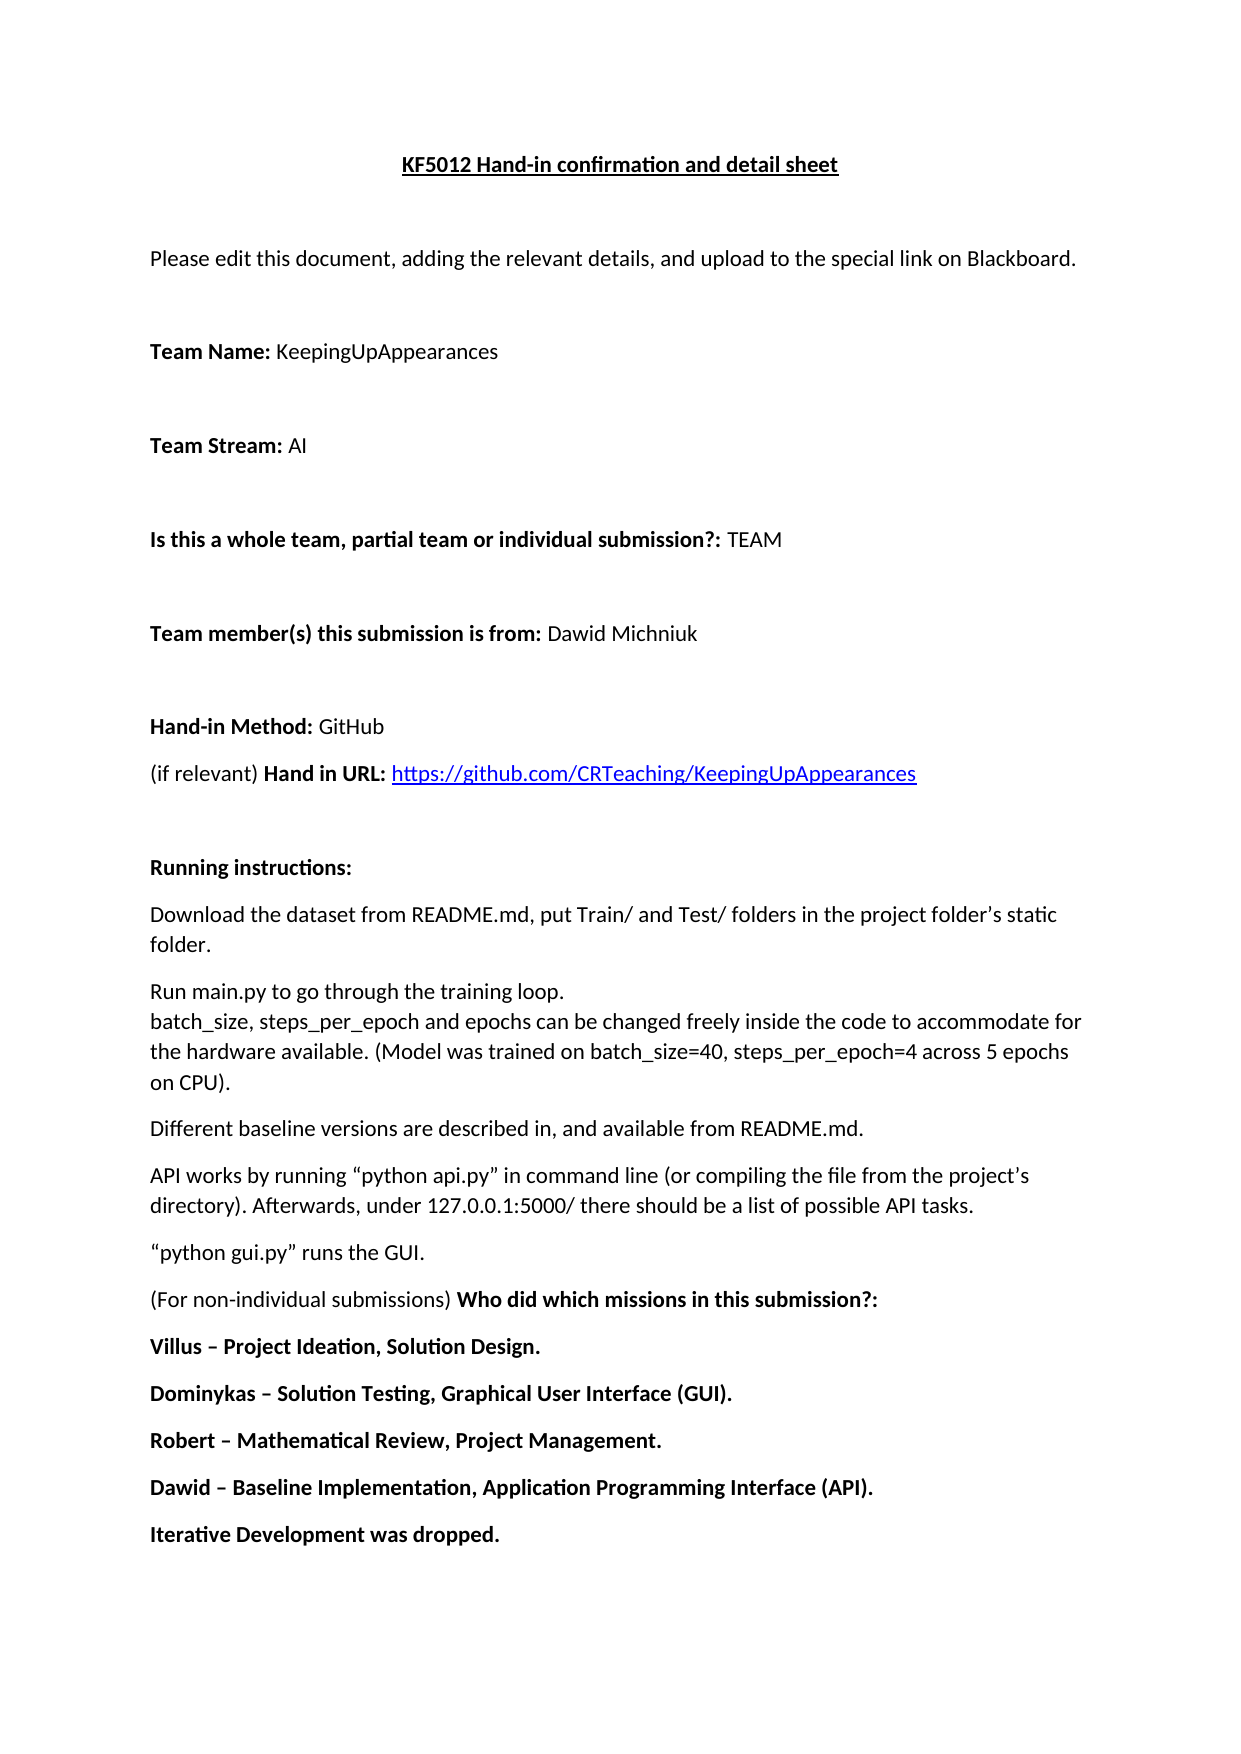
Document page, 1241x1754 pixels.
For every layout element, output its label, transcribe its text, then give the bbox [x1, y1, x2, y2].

text (For non-individual submissions) Who did which missions in this submission?: [150, 1285, 1090, 1313]
text Team Name: KeepingUpAppearances [150, 337, 1090, 366]
text Different baseline versions are described in, and available from README.md. [150, 1114, 1090, 1143]
text Download the dataset from README.md, put Train/ and Test/ folders in the project folder’s static folder. [150, 900, 1090, 958]
text (if relevant) Hand in URL: https://github.com/CRTeaching/KeepingUpAppearances [150, 759, 1090, 787]
text Villus – Project Ideation, Solution Design. [150, 1332, 1090, 1360]
text Run main.py to go through the training loop. batch_size, steps_per_epoch and epochs can be changed freely inside the code to accommodate for the hardware available. (Model was trained on batch_size=40, steps_per_epoch=4 across 5 epochs on CPU). [150, 977, 1090, 1096]
text Dawid – Baseline Implementation, Application Programming Interface (API). [150, 1473, 1090, 1501]
text Running instructions: [150, 853, 1090, 881]
text Team member(s) this submission is from: Dawid Michniuk [150, 619, 1090, 647]
text “python gui.py” runs the GUI. [150, 1238, 1090, 1267]
text Dominykas – Solution Testing, Graphical User Interface (GUI). [150, 1379, 1090, 1407]
text KF5012 Hand-in confirmation and detail sheet [150, 150, 1090, 178]
text Iterative Development was dropped. [150, 1520, 1090, 1548]
text Robert – Mathematical Review, Project Management. [150, 1426, 1090, 1454]
text Is this a whole team, partial team or individual submission?: TEAM [150, 525, 1090, 553]
text Hand-in Method: GitHub [150, 712, 1090, 741]
text Team Stream: AI [150, 431, 1090, 459]
text Please edit this document, adding the relevant details, and upload to the special link on Blackboard. [150, 244, 1090, 272]
text API works by running “python api.py” in command line (or compiling the file from the project’s directory). Afterwards, under 127.0.0.1:5000/ there should be a list of possible API tasks. [150, 1161, 1090, 1220]
